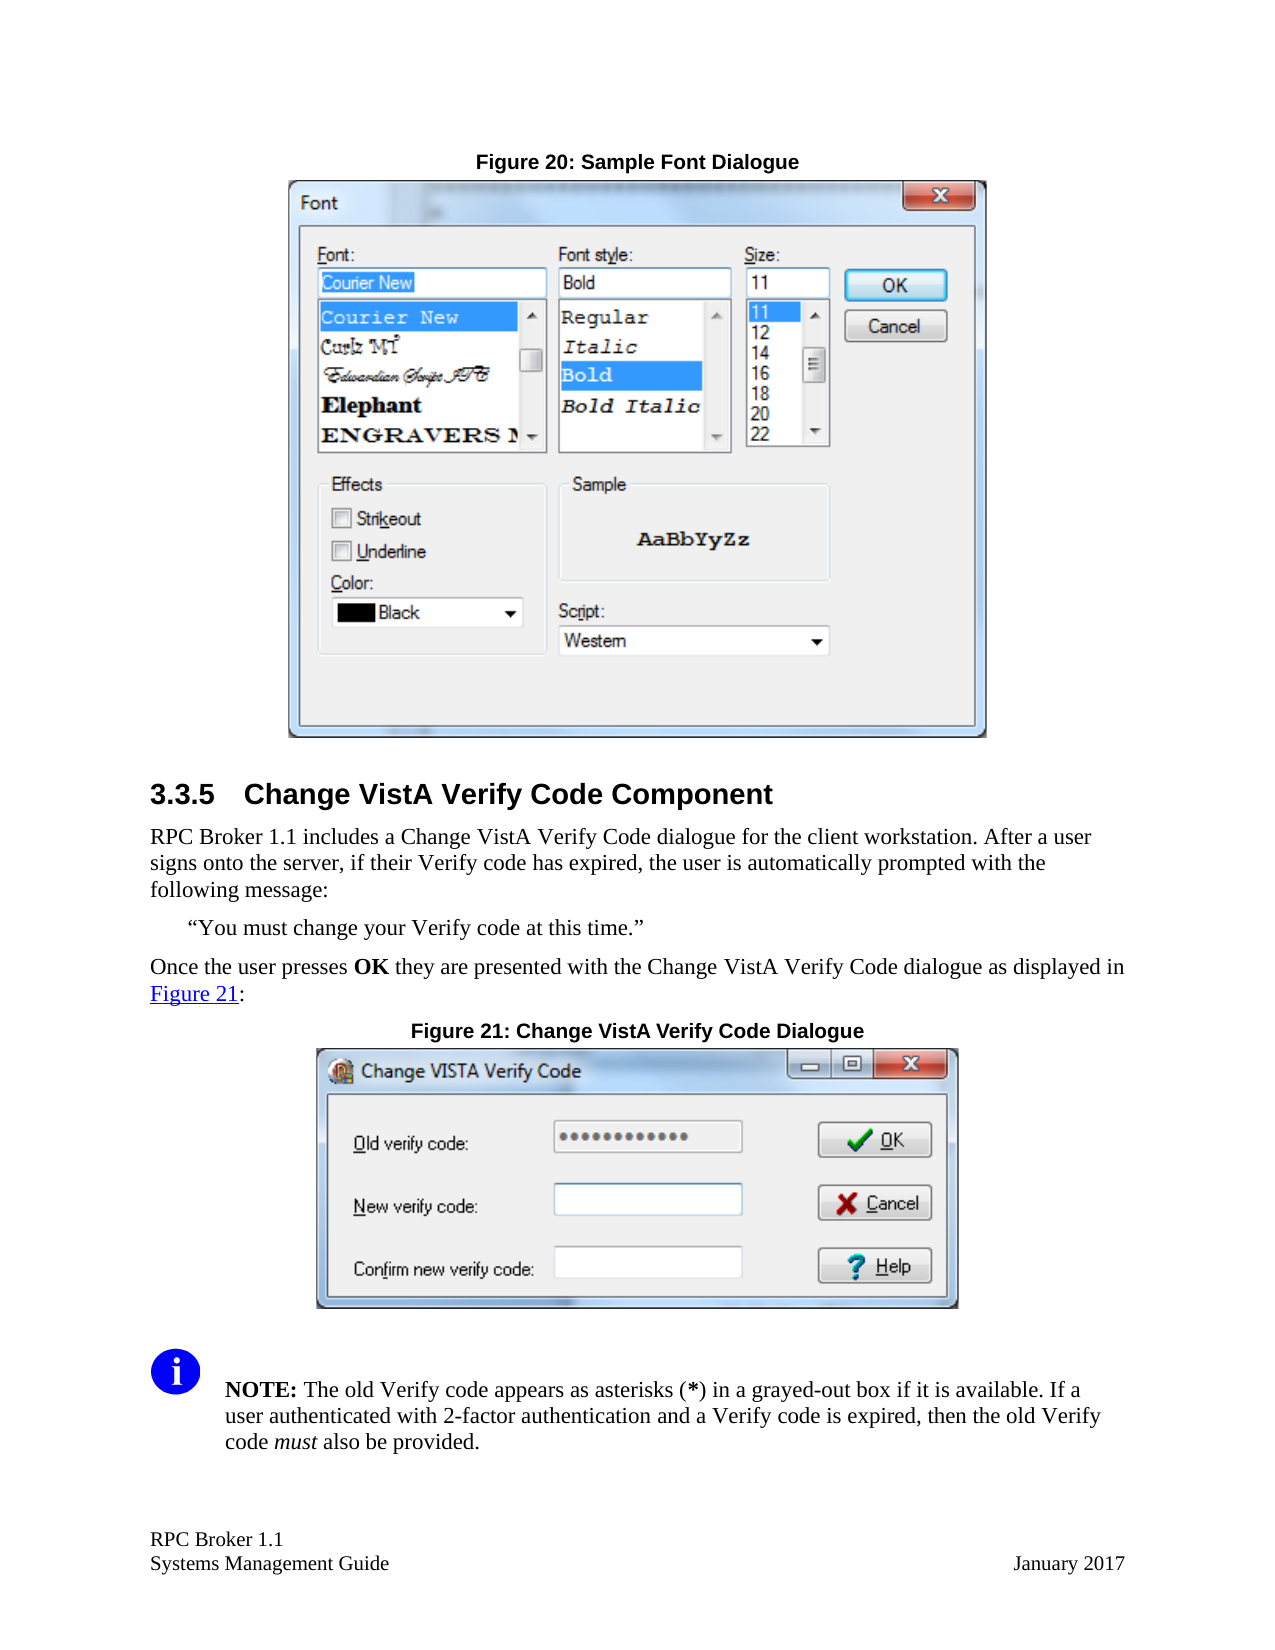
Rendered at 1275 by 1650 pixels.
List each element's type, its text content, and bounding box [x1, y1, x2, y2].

picture [316, 1048, 959, 1309]
text Once the user presses OK they are presented with the Change VistA Verify Code dialogue as displayed in Figure 21: [150, 953, 1125, 1006]
text Figure 20: Sample Font Dialogue [150, 150, 1125, 174]
text “You must change your Verify code at this time.” [187, 914, 1125, 941]
text RPC Broker 1.1 includes a Change VistA Verify Code dialogue for the client workstation. After a user signs onto the server, if their Verify code has expired, the user is automatically prompted with the following message: [150, 823, 1125, 902]
picture [150, 1347, 200, 1397]
subtitle Change VistA Verify Code Component [150, 777, 1125, 810]
text NOTE: The old Verify code appears as asterisks (*) in a grayed-out box if it is available. If a user authenticated with 2-factor authentication and a Verify code is expired, then the old Verify code must also be provided. [150, 1347, 1125, 1455]
text Figure 21: Change VistA Verify Code Dialogue [150, 1018, 1125, 1042]
picture [288, 180, 987, 738]
